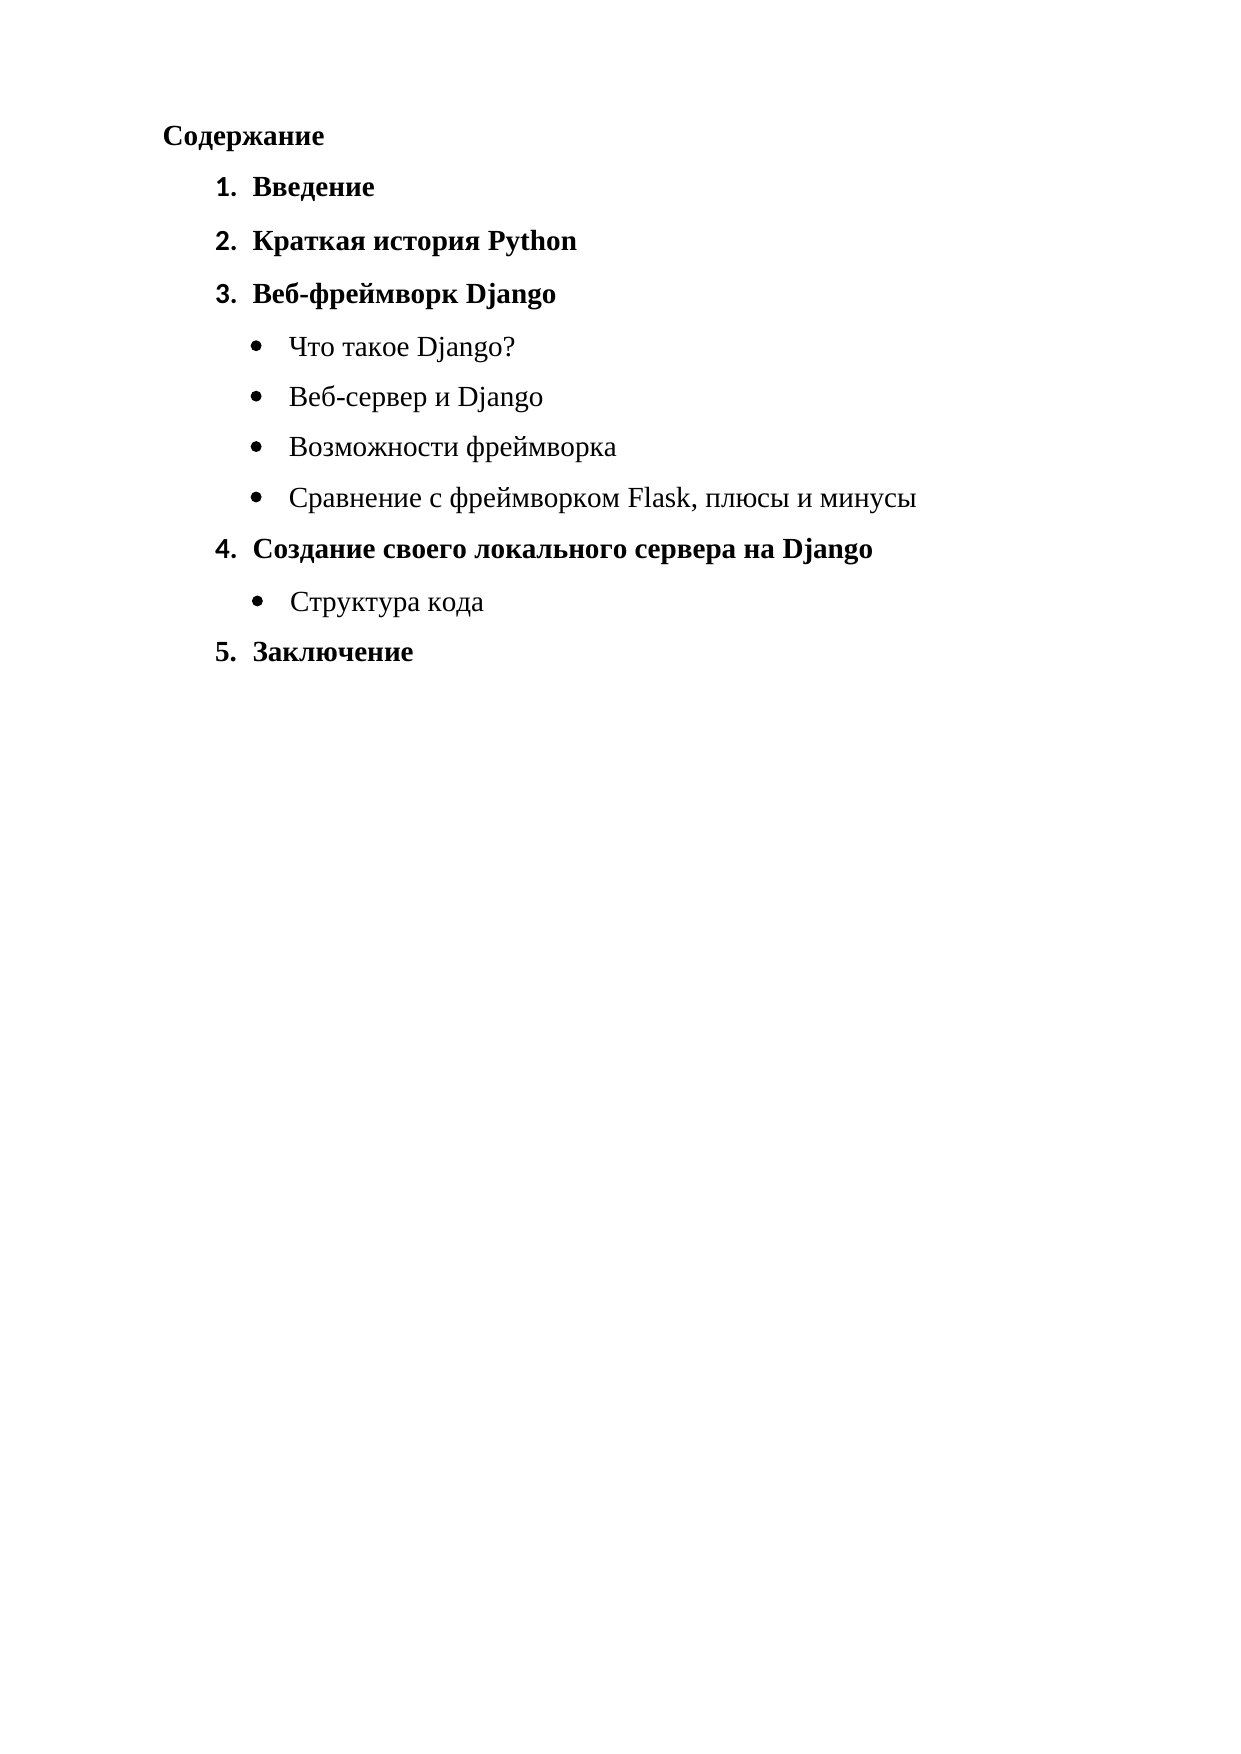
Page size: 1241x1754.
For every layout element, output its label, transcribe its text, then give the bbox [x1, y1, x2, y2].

list Создание своего локального сервера на Django [215, 530, 1152, 566]
list Заключение [215, 634, 1152, 668]
list Введение [215, 168, 1152, 204]
list Сравнение с фреймворком Flask, плюсы и минусы [251, 480, 1152, 514]
list Структура кода [252, 584, 1152, 617]
list Веб-сервер и Django [251, 379, 1152, 413]
list Возможности фреймворка [251, 429, 1152, 463]
list Что такое Django? [251, 329, 1152, 362]
list Веб-фреймворк Django [215, 275, 1152, 311]
list Краткая история Python [215, 222, 1152, 257]
text Содержание [88, 118, 1152, 152]
